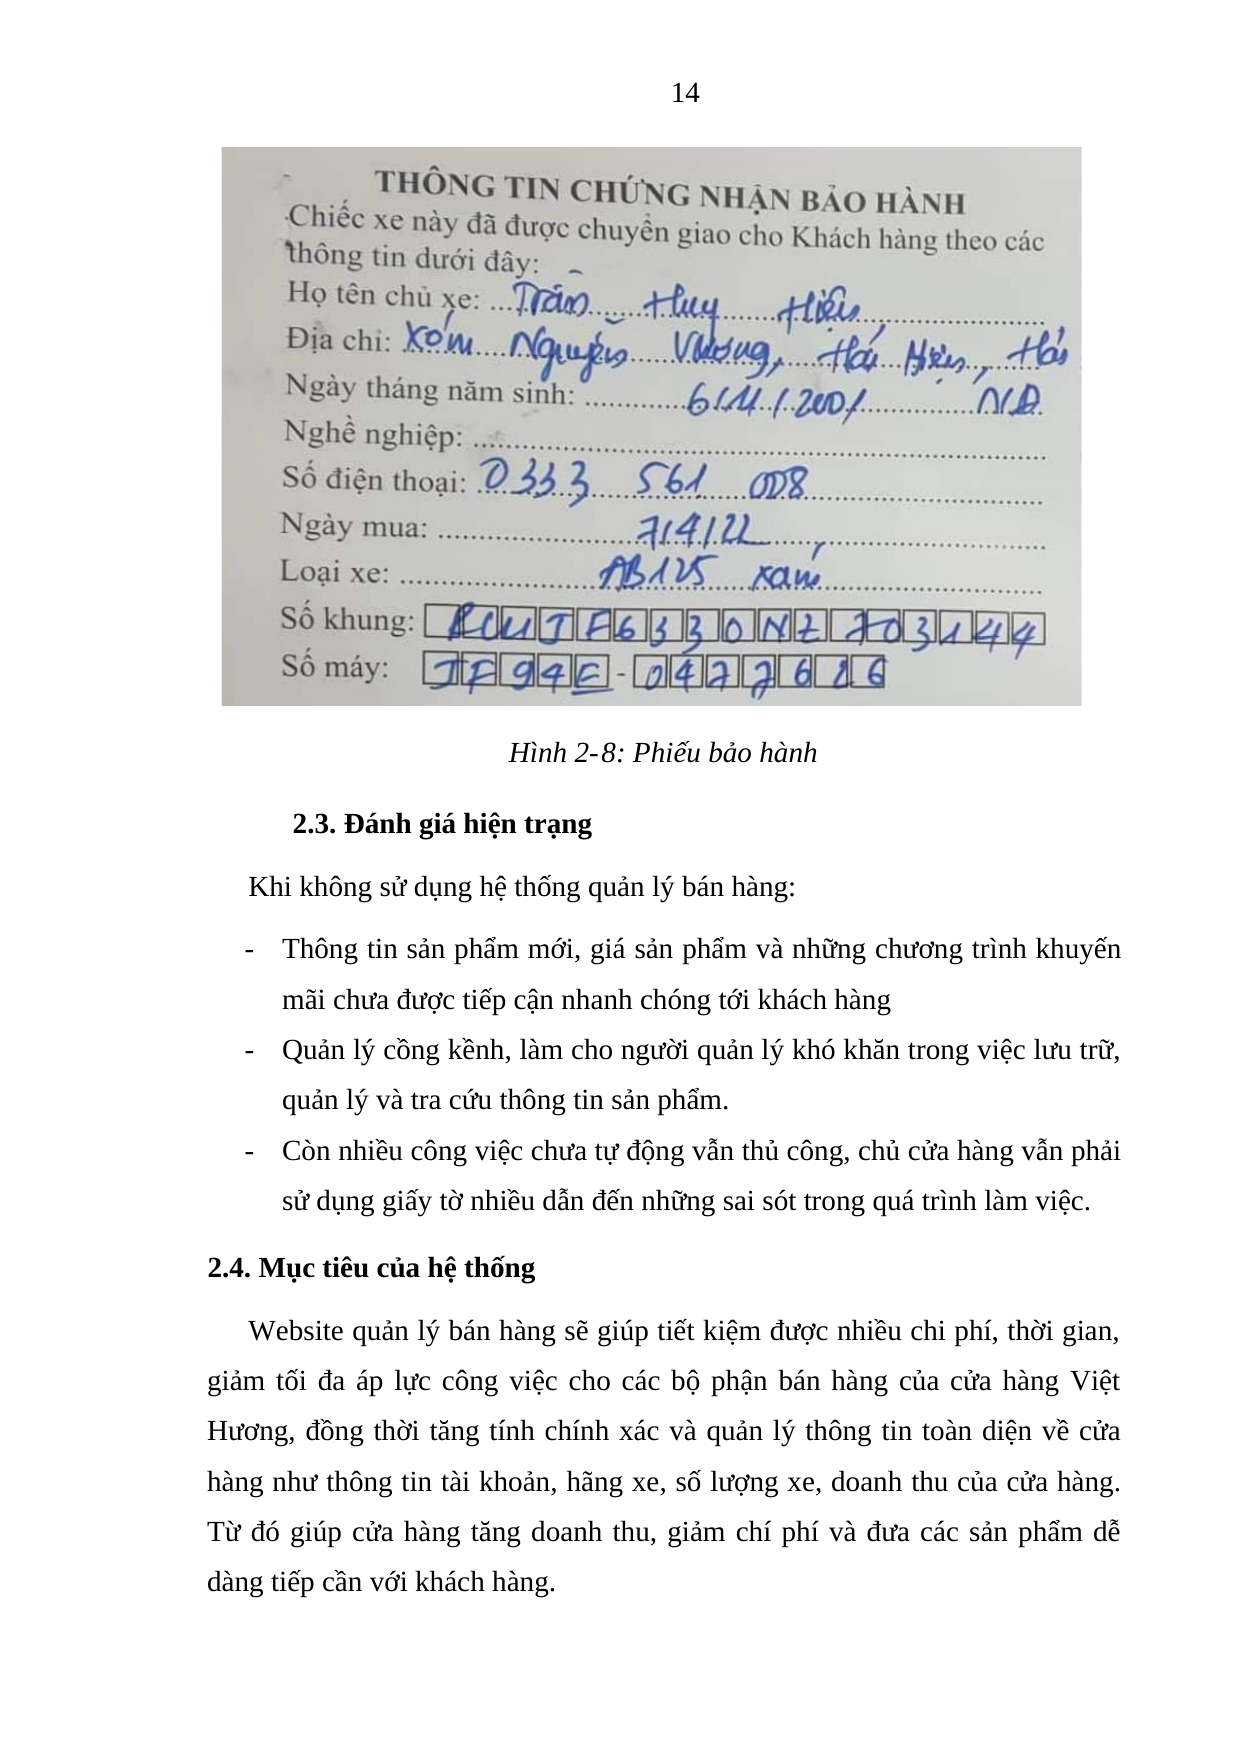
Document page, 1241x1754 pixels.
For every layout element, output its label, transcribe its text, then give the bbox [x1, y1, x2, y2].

list Quản lý cồng kềnh, làm cho người quản lý khó khăn trong việc lưu trữ, quản lý và tra cứu thông tin sản phẩm. [244, 1032, 1122, 1116]
subtitle Đánh giá hiện trạng [251, 806, 1122, 839]
picture [221, 147, 1082, 706]
list Còn nhiều công việc chưa tự động vẫn thủ công, chủ cửa hàng vẫn phải sử dụng giấy tờ nhiều dẫn đến những sai sót trong quá trình làm việc. [244, 1133, 1122, 1217]
text Khi không sử dụng hệ thống quản lý bán hàng: [207, 869, 1122, 902]
subtitle Mục tiêu của hệ thống [177, 1250, 1122, 1284]
list Thông tin sản phẩm mới, giá sản phẩm và những chương trình khuyến mãi chưa được tiếp cận nhanh chóng tới khách hàng [244, 932, 1122, 1015]
